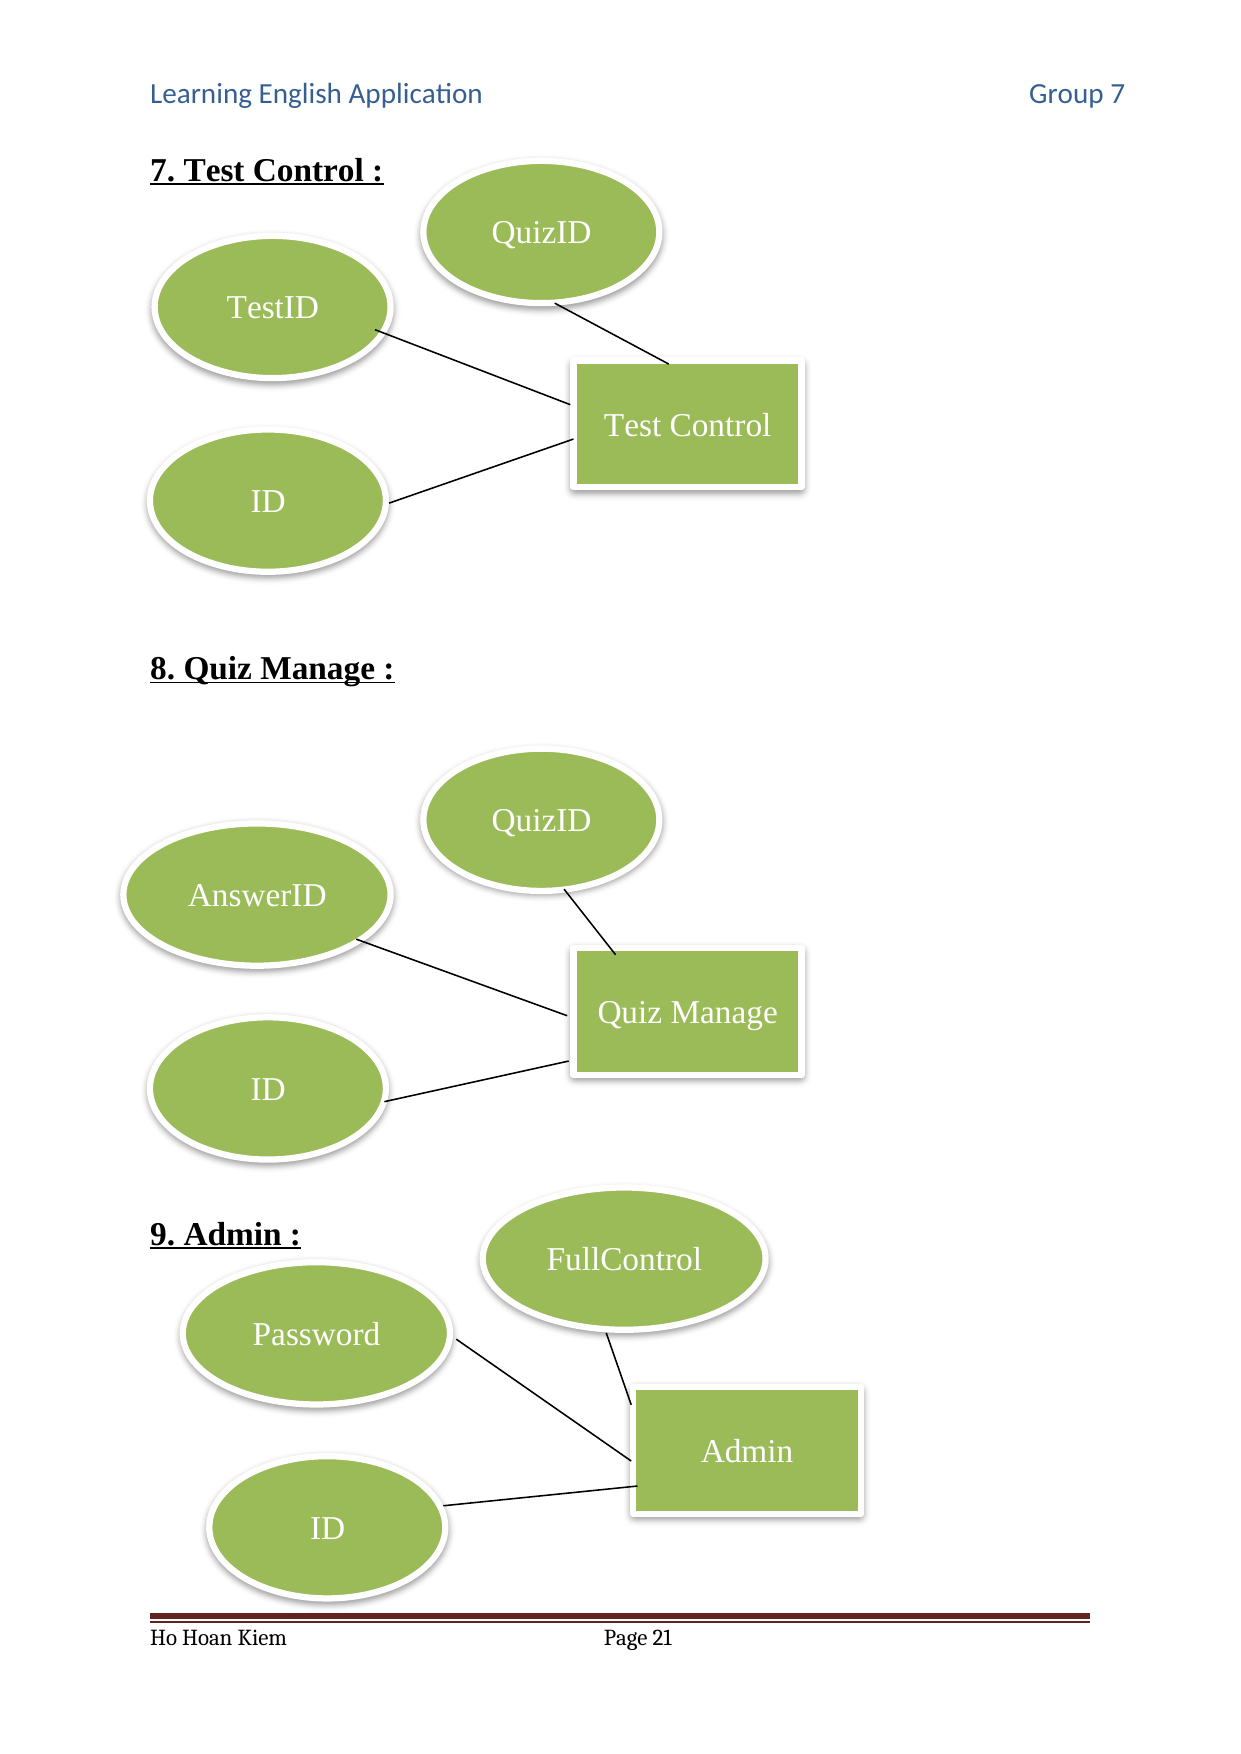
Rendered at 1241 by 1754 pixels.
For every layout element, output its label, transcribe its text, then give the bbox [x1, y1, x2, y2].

text 9. Admin : [150, 1161, 1090, 1252]
text 7. Test Control : [150, 150, 1090, 188]
text 8. Quiz Manage : [150, 648, 1090, 687]
